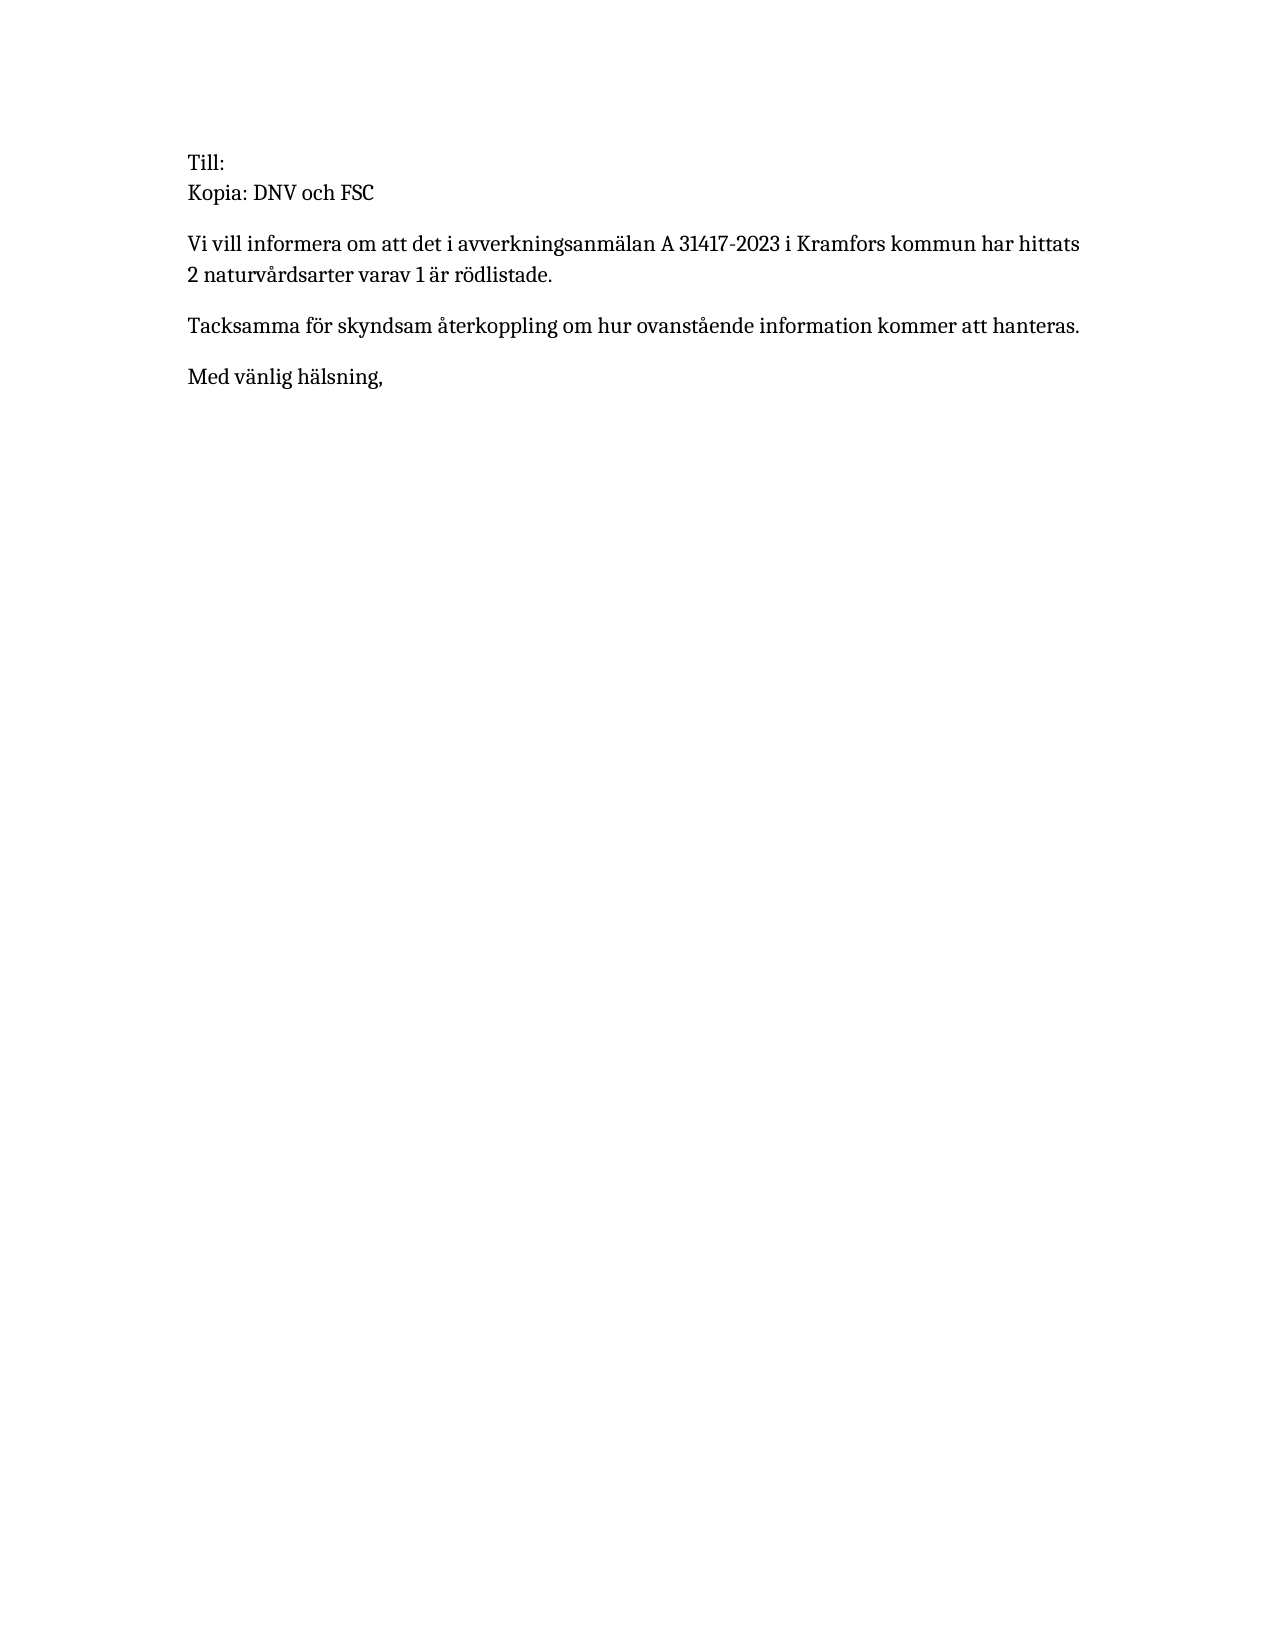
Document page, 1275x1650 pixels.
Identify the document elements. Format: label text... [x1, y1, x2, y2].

text Med vänlig hälsning, [187, 363, 1087, 420]
text Tacksamma för skyndsam återkoppling om hur ovanstående information kommer att hanteras. [187, 312, 1087, 339]
text Till: Kopia: DNV och FSC [187, 150, 1087, 207]
text Vi vill informera om att det i avverkningsanmälan A 31417-2023 i Kramfors kommun har hittats 2 naturvårdsarter varav 1 är rödlistade. [187, 231, 1087, 288]
